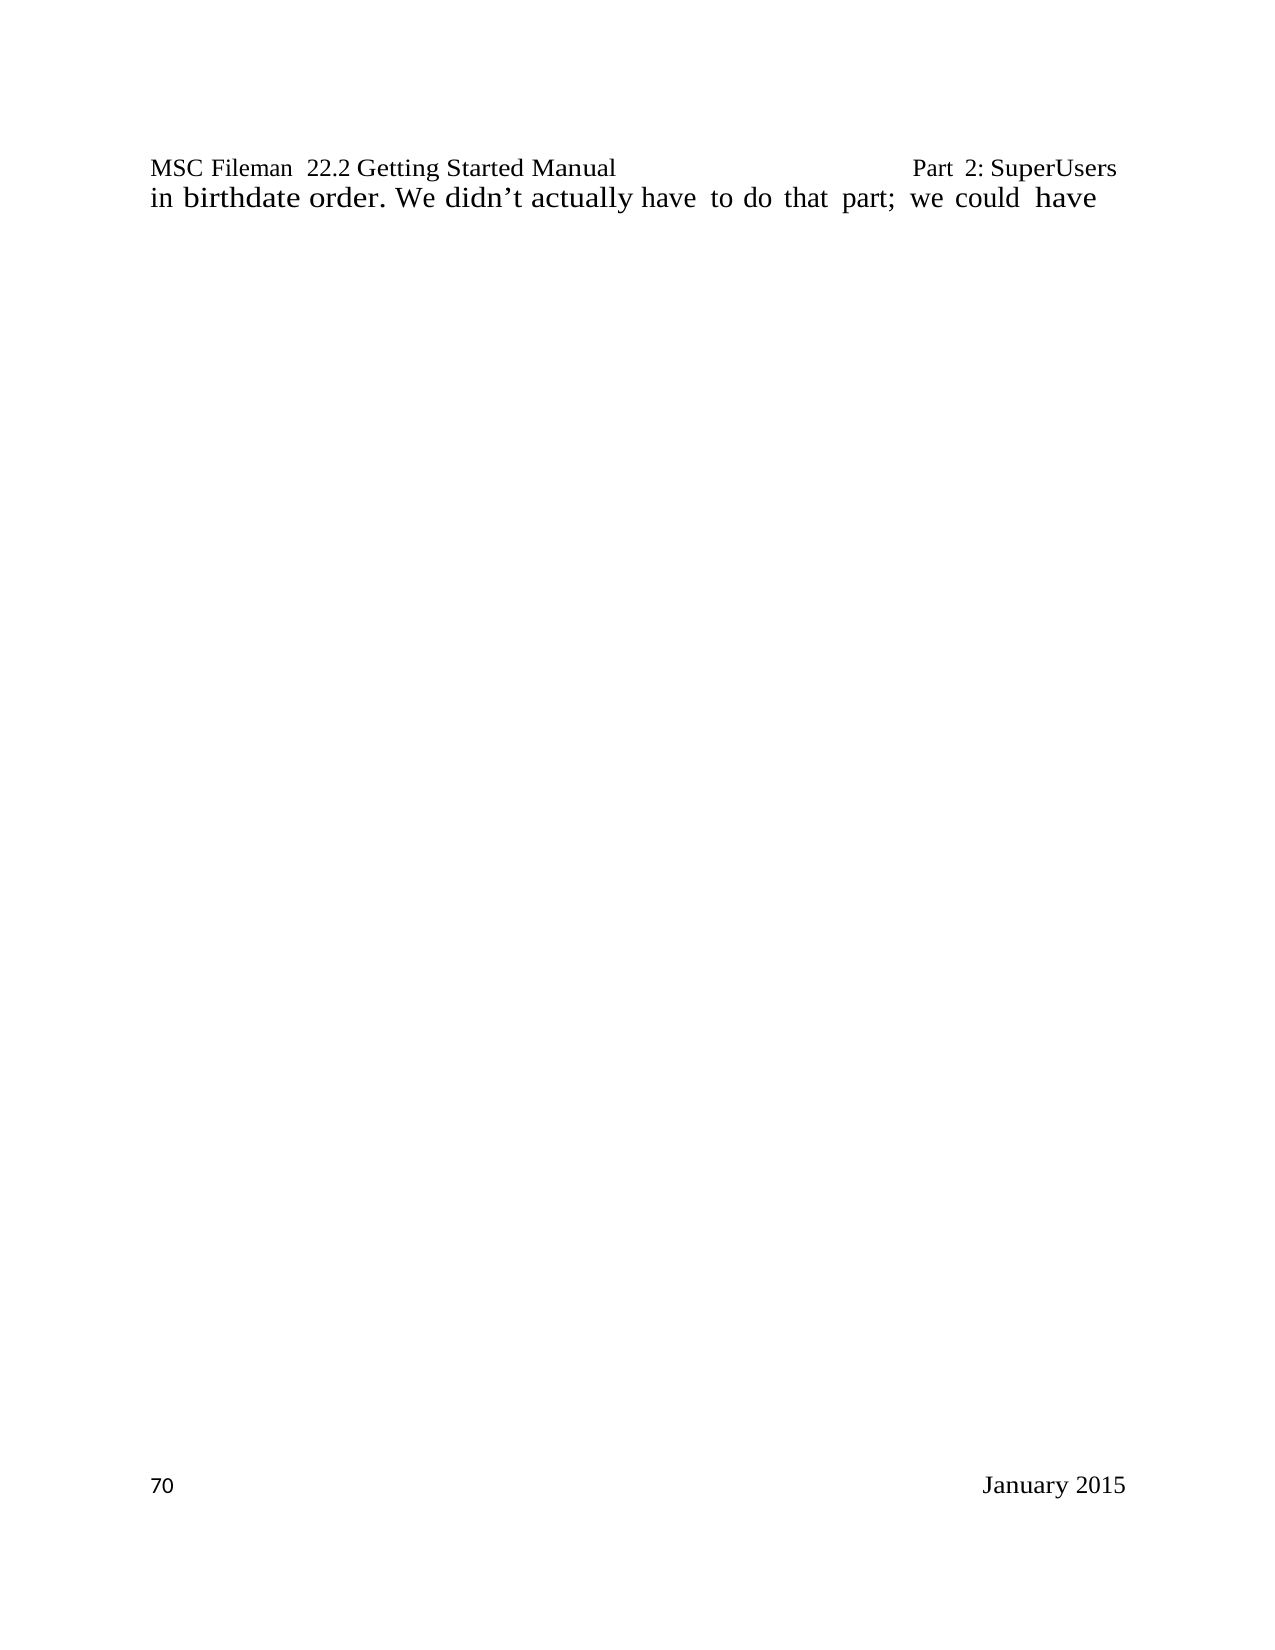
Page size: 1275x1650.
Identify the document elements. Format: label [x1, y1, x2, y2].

text [150, 181, 1125, 214]
